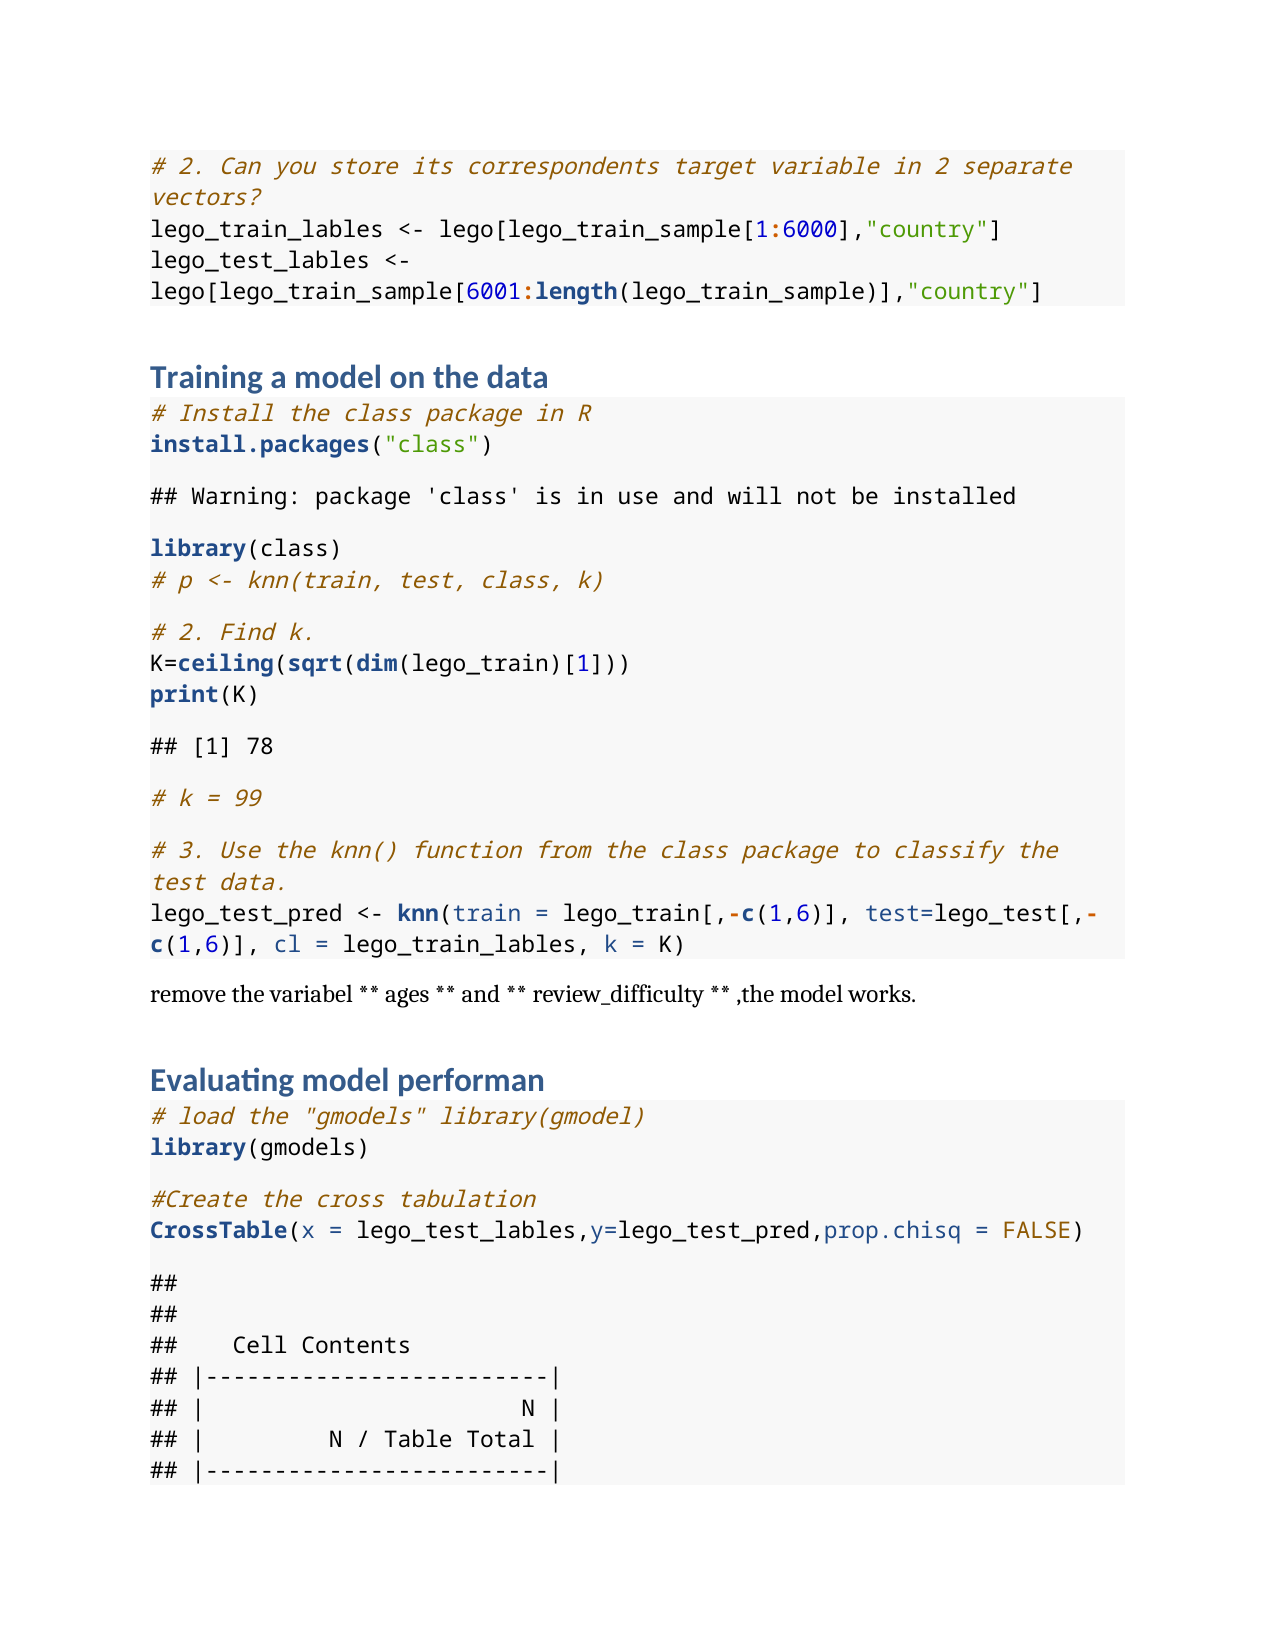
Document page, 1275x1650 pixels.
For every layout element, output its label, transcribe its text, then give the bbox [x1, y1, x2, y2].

text ## Warning: package 'class' is in use and will not be installed [150, 480, 1125, 512]
text library(class) # p <- knn(train, test, class, k) [150, 532, 1125, 595]
text # 2. Can you store its correspondents target variable in 2 separate vectors? lego_train_lables <- lego[lego_train_sample[1:6000],"country"] lego_test_lables <- lego[lego_train_sample[6001:length(lego_train_sample)],"country"] [150, 150, 1125, 306]
subtitle Evaluating model performan [150, 1059, 1125, 1100]
text # k = 99 [150, 782, 1125, 814]
subtitle Training a model on the data [150, 356, 1125, 397]
text remove the variabel ** ages ** and ** review_difficulty ** ,the model works. [150, 980, 1125, 1009]
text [150, 1266, 1125, 1485]
text # 2. Find k. K=ceiling(sqrt(dim(lego_train)[1])) print(K) [260, 616, 1125, 709]
text # 3. Use the knn() function from the class package to classify the test data. lego_test_pred <- knn(train = lego_train[,-c(1,6)], test=lego_test[,-c(1,6)], cl = lego_train_lables, k = K) [150, 834, 1125, 959]
text ## [1] 78 [150, 730, 1125, 762]
text # Install the class package in R install.packages("class") [494, 397, 1125, 459]
text # load the "gmodels" library(gmodel) library(gmodels) [370, 1100, 1125, 1162]
text #Create the cross tabulation CrossTable(x = lego_test_lables,y=lego_test_pred,prop.chisq = FALSE) [535, 1183, 1125, 1246]
